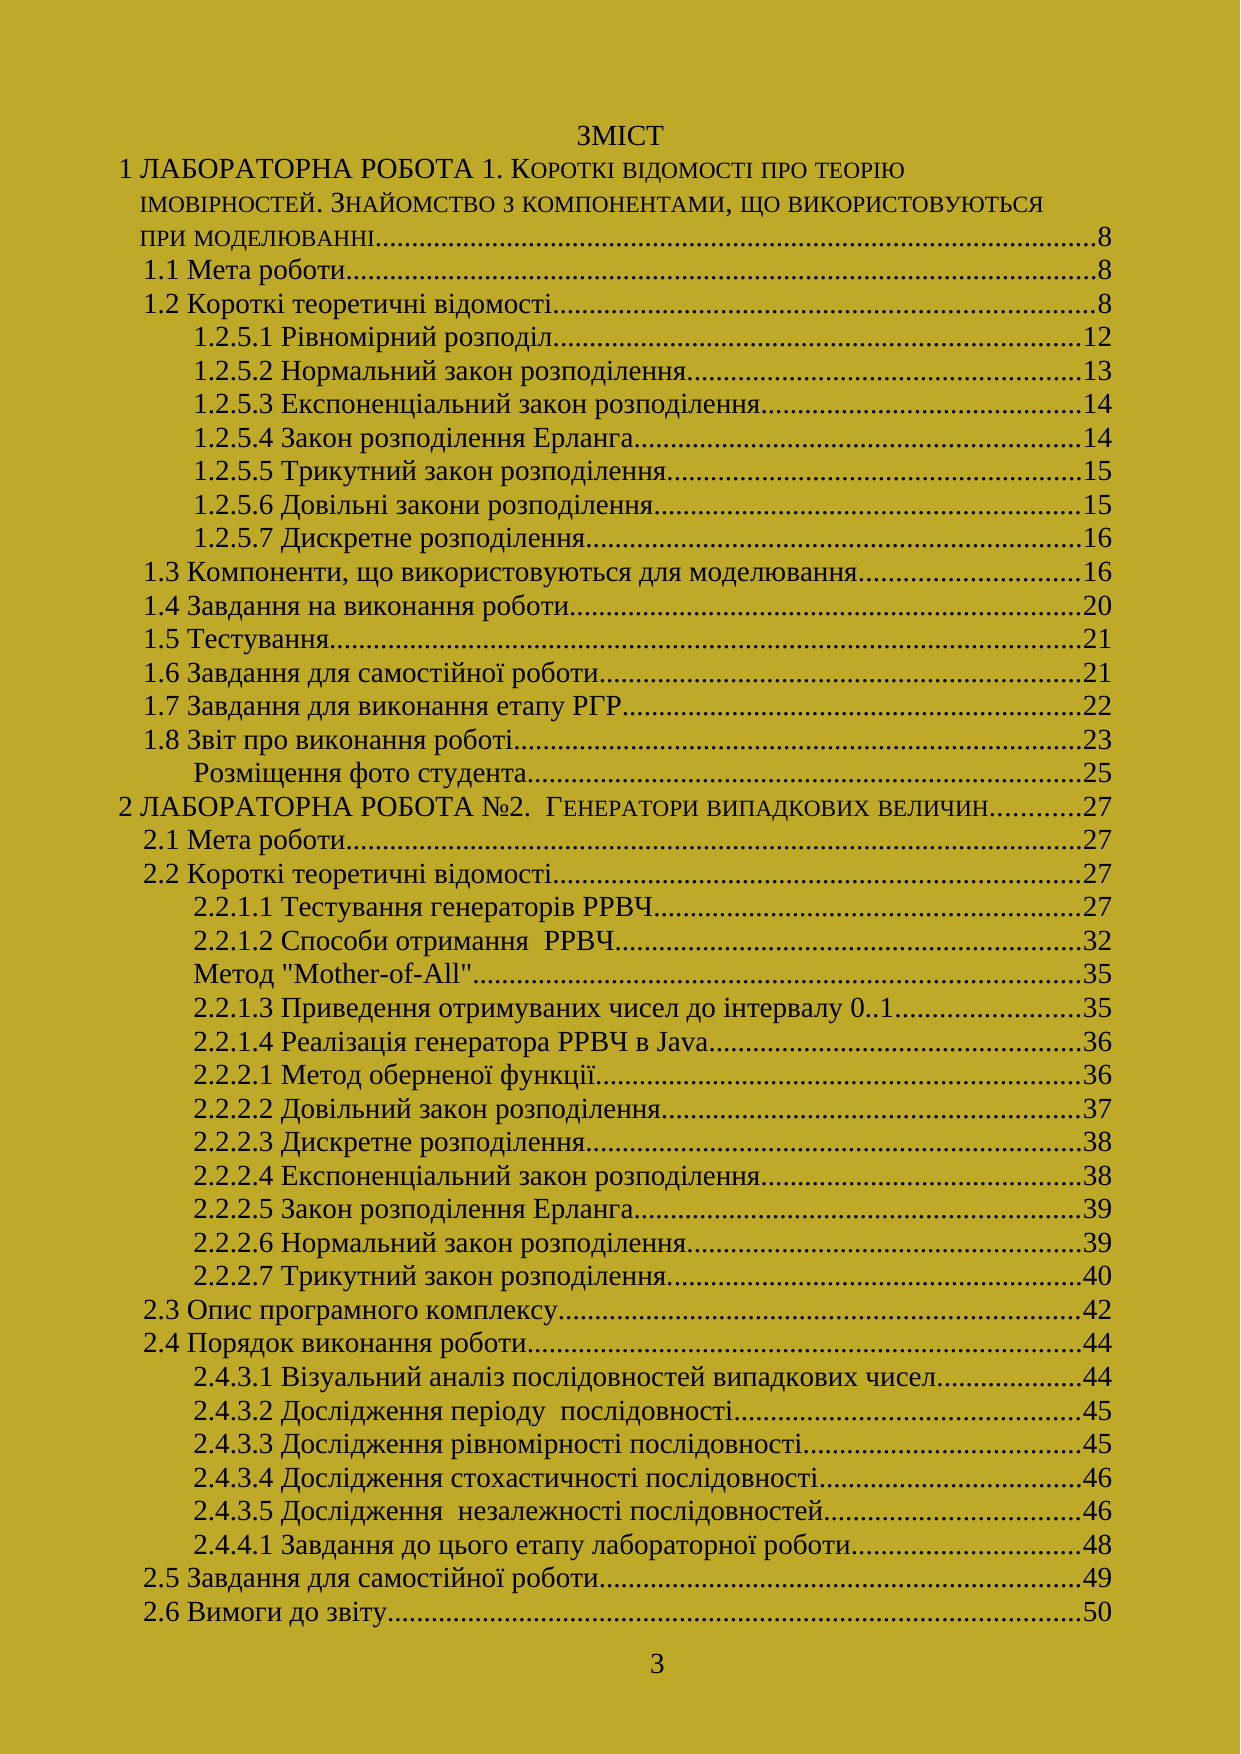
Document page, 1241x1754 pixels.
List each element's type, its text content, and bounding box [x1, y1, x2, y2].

text 1 ЛАБОРАТОРНА РОБОТА 1. Короткі відомості про теорію імовірностей. Знайомство з компонентами, що використовуються при моделюванні 8 [118, 152, 1063, 252]
text 1.3 Компоненти, що використовуються для моделювання 16 [143, 554, 1112, 588]
text 2.4 Порядок виконання роботи 44 [143, 1326, 1112, 1359]
text 2.2.1.1 Тестування генераторів РРВЧ 27 [193, 889, 1112, 923]
text 1.2.5.5 Трикутний закон розподілення 15 [193, 453, 1112, 487]
text 2.2.2.4 Експоненціальний закон розподілення. 38 [193, 1158, 1112, 1191]
text 2.2.1.3 Приведення отримуваних чисел до інтервалу 0..1 35 [193, 990, 1112, 1024]
text 2.4.3.1 Візуальний аналіз послідовностей випадкових чисел 44 [193, 1359, 1112, 1393]
text 2 ЛАБОРАТОРНА РОБОТА №2. Генератори випадкових величин 27 [118, 789, 1063, 822]
text Метод "Mother-of-All" 35 [193, 957, 1112, 990]
text 1.8 Звіт про виконання роботі 23 [143, 722, 1112, 755]
text 2.4.3.4 Дослідження стохастичності послідовності 46 [193, 1460, 1112, 1493]
text Розміщення фото студента 25 [193, 755, 1112, 789]
text 2.2.1.2 Способи отримання РРВЧ 32 [193, 923, 1112, 957]
text 2.4.3.3 Дослідження рівномірності послідовності 45 [193, 1426, 1112, 1460]
text 2.5 Завдання для самостійної роботи 49 [143, 1560, 1112, 1594]
text 2.4.3.5 Дослідження незалежності послідовностей 46 [193, 1493, 1112, 1527]
text 2.6 Вимоги до звіту 50 [143, 1594, 1112, 1627]
text 2.3 Опис програмного комплексу 42 [143, 1292, 1112, 1326]
text 2.2.2.6 Нормальний закон розподілення 39 [193, 1225, 1112, 1258]
text 1.7 Завдання для виконання етапу РГР 22 [143, 688, 1112, 722]
text 2.2 Короткі теоретичні відомості 27 [143, 856, 1112, 889]
text 2.2.2.2 Довільний закон розподілення. 37 [193, 1091, 1112, 1124]
text 2.2.2.7 Трикутний закон розподілення. 40 [193, 1258, 1112, 1292]
text 2.2.1.4 Реалізація генератора РРВЧ в Java 36 [193, 1024, 1112, 1057]
text 2.4.3.2 Дослідження періоду послідовності 45 [193, 1393, 1112, 1426]
text 2.2.2.3 Дискретне розподілення 38 [193, 1124, 1112, 1158]
text 2.2.2.1 Метод оберненої функції 36 [193, 1057, 1112, 1091]
text 1.5 Тестування 21 [143, 621, 1112, 655]
text 1.2.5.7 Дискретне розподілення 16 [193, 521, 1112, 554]
text 2.2.2.5 Закон розподілення Ерланга 39 [193, 1191, 1112, 1225]
text 1.2 Короткі теоретичні відомості 8 [143, 286, 1112, 319]
text 1.2.5.2 Нормальний закон розподілення 13 [193, 353, 1112, 386]
text 1.6 Завдання для самостійної роботи 21 [143, 655, 1112, 688]
text 2.4.4.1 Завдання до цього етапу лабораторної роботи 48 [193, 1527, 1112, 1560]
text 1.2.5.1 Рівномірний розподіл 12 [193, 319, 1112, 353]
text 1.2.5.3 Експоненціальний закон розподілення 14 [193, 386, 1112, 420]
text 1.2.5.6 Довільні закони розподілення 15 [193, 487, 1112, 521]
text 1.2.5.4 Закон розподілення Ерланга 14 [193, 420, 1112, 453]
text 1.4 Завдання на виконання роботи 20 [143, 588, 1112, 621]
text ЗМІСТ [118, 118, 1122, 152]
text 2.1 Мета роботи 27 [143, 822, 1112, 856]
text 1.1 Мета роботи 8 [143, 252, 1112, 286]
